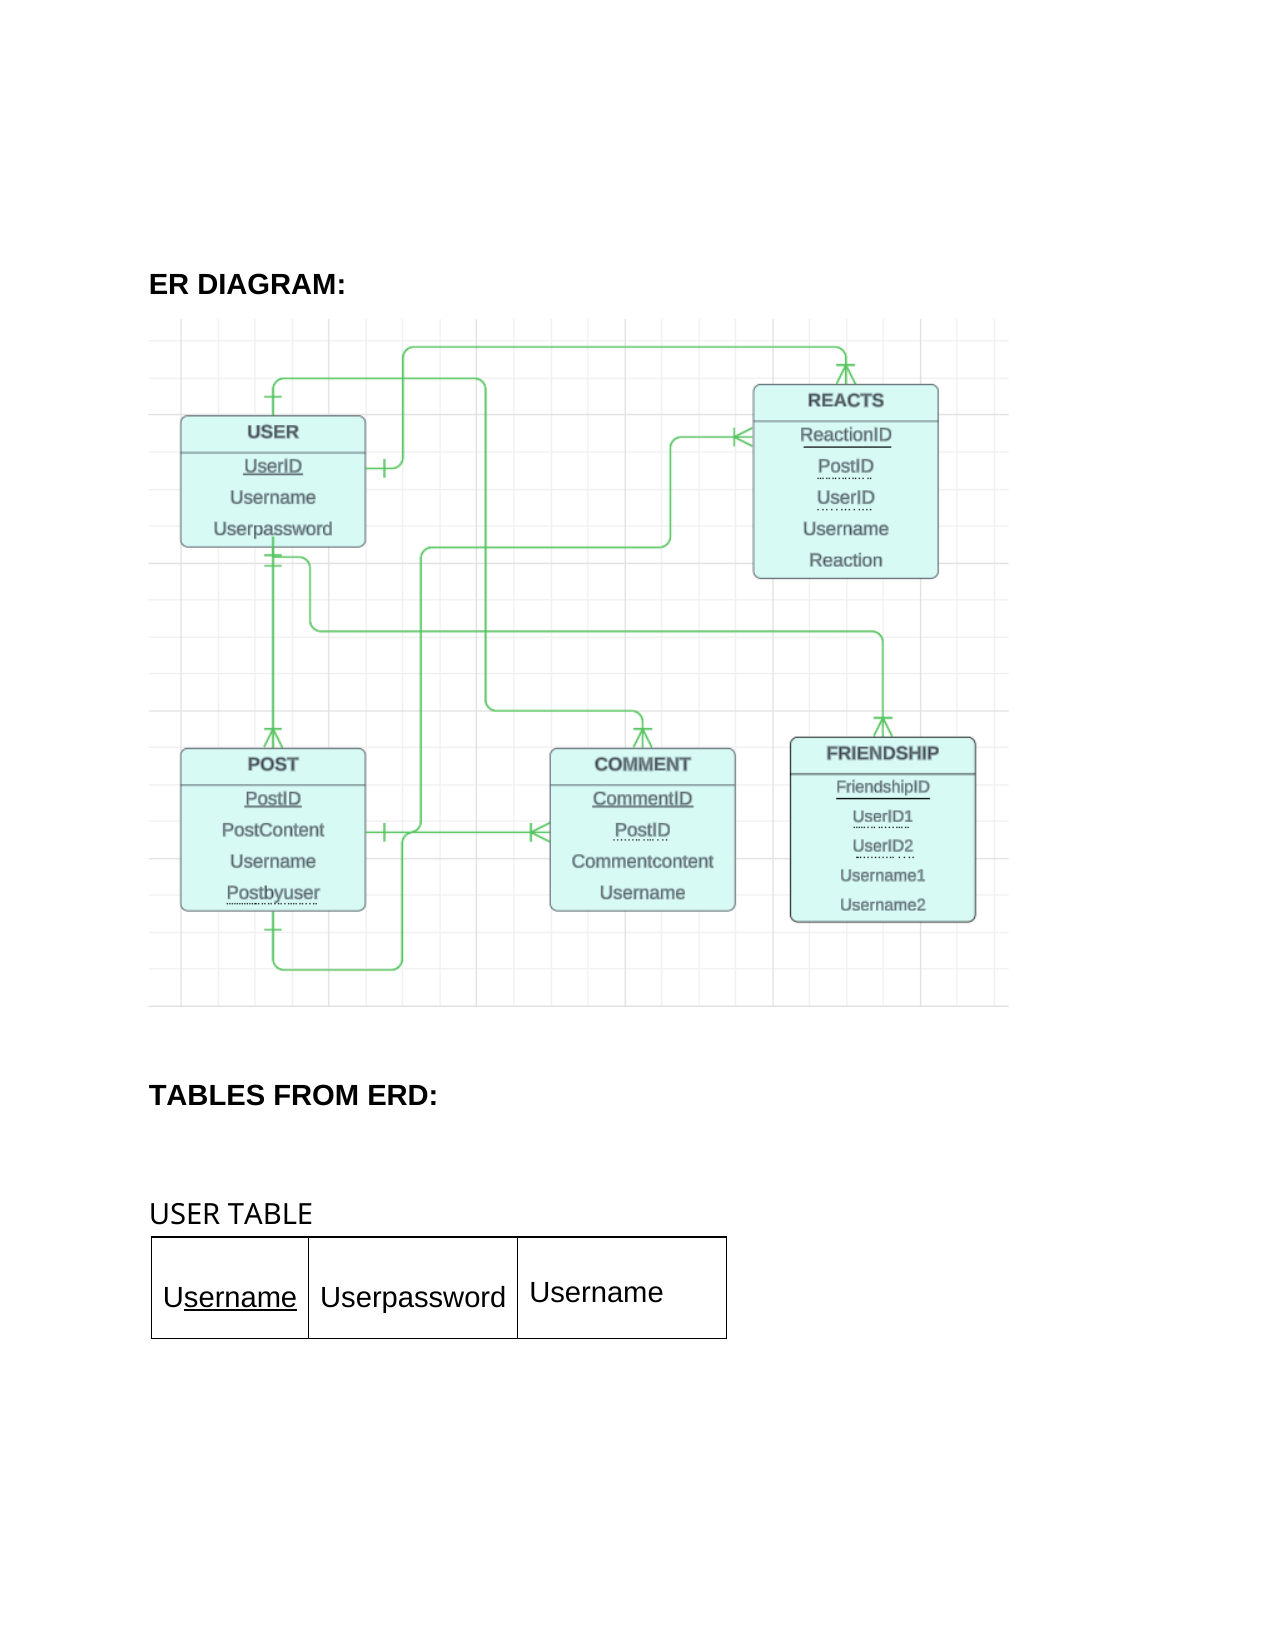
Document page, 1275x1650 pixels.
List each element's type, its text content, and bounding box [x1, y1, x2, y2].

picture [148, 319, 1009, 1007]
subtitle USER TABLE [148, 1193, 1132, 1233]
table_header Userpassword [309, 1238, 517, 1338]
text TABLES FROM ERD: [148, 1078, 1132, 1112]
table_header Username [518, 1238, 726, 1338]
table_header Username [152, 1238, 308, 1338]
text ER DIAGRAM: [148, 267, 1132, 300]
